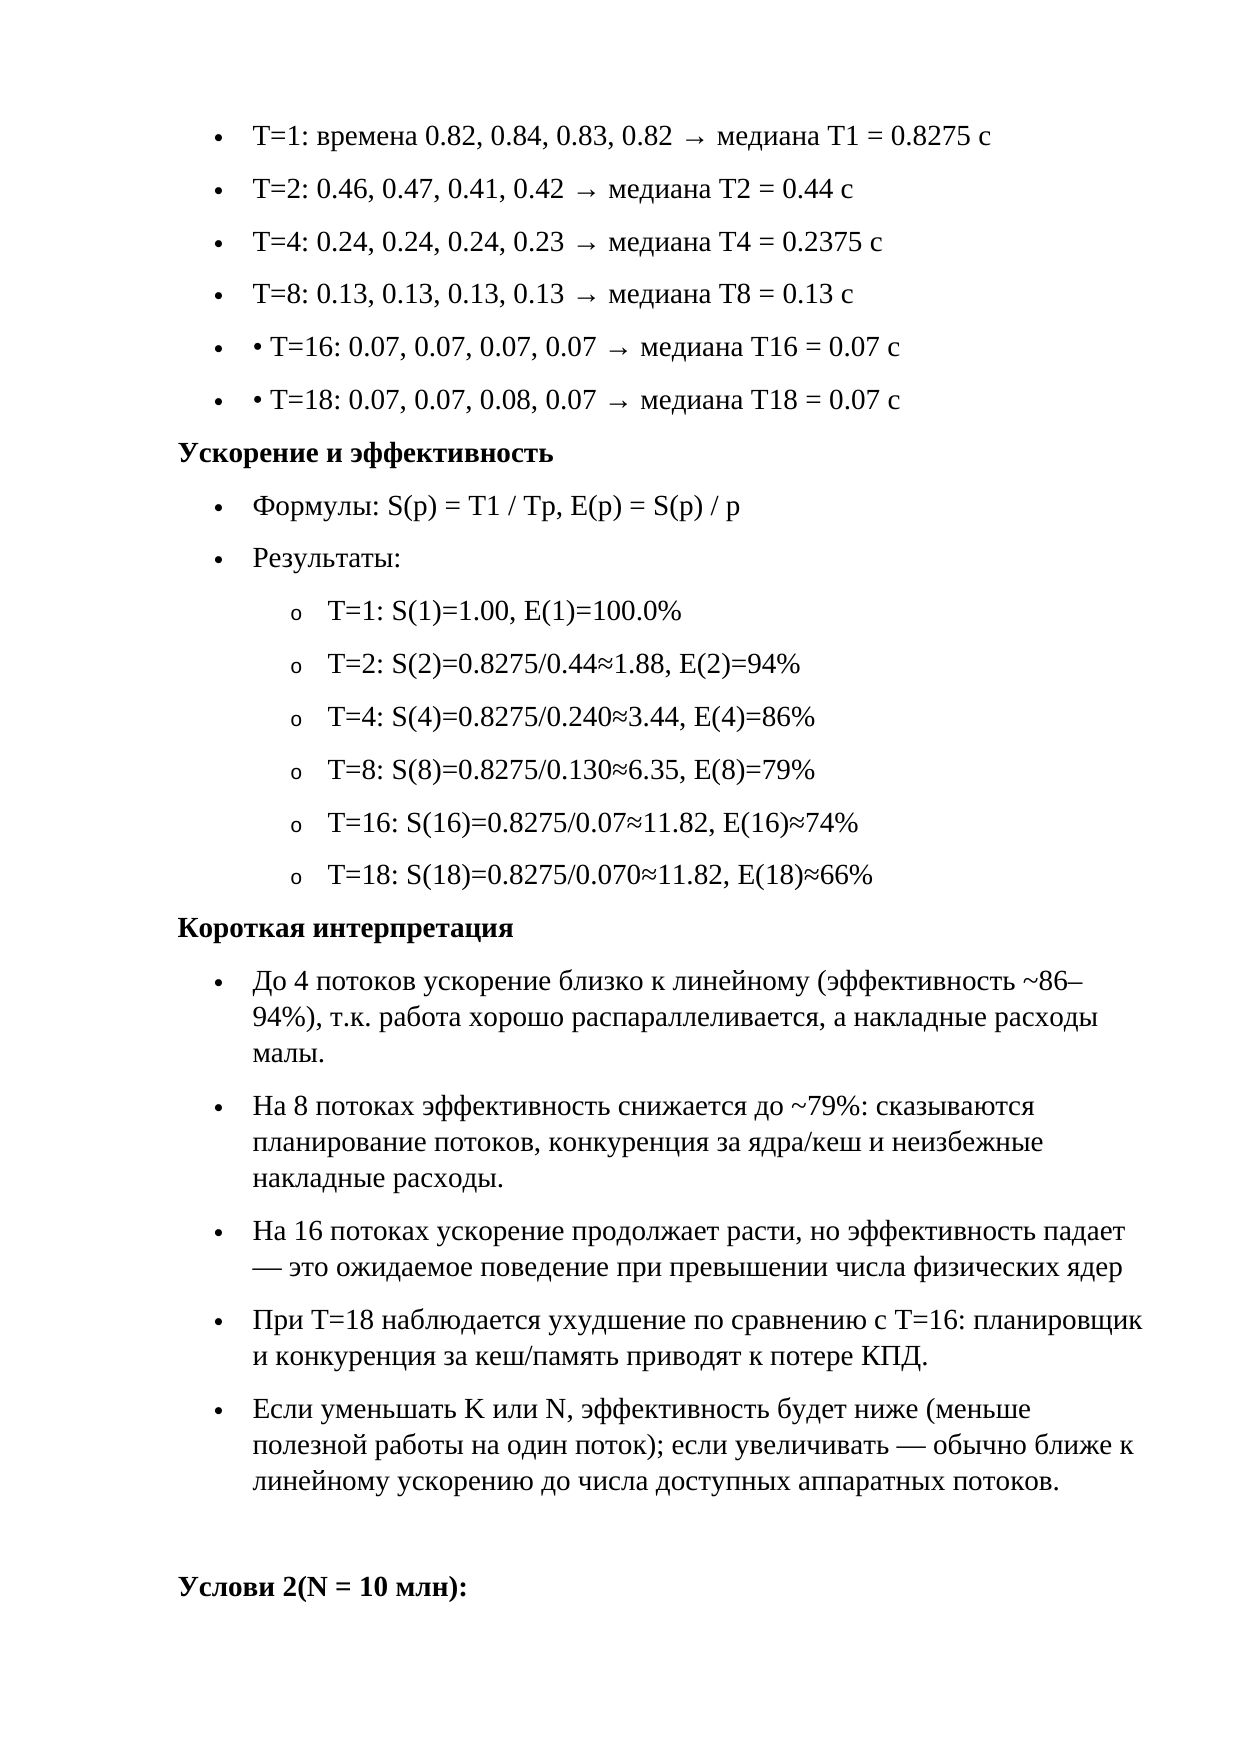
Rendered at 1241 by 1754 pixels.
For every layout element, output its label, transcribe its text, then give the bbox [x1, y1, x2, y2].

list T=16: S(16)=0.8275/0.07≈11.82, E(16)≈74% [290, 805, 1152, 838]
list T=18: S(18)=0.8275/0.070≈11.82, E(18)≈66% [290, 857, 1152, 891]
list T=2: S(2)=0.8275/0.44≈1.88, E(2)=94% [290, 646, 1152, 680]
list T=1: S(1)=1.00, E(1)=100.0% [290, 593, 1152, 627]
list T=4: S(4)=0.8275/0.240≈3.44, E(4)=86% [290, 699, 1152, 733]
list • T=18: 0.07, 0.07, 0.08, 0.07 → медиана T18 = 0.07 с [215, 382, 1152, 416]
list На 8 потоках эффективность снижается до ~79%: сказываются планирование потоков, конкуренция за ядра/кеш и неизбежные накладные расходы. [215, 1088, 1152, 1194]
list На 16 потоках ускорение продолжает расти, но эффективность падает — это ожидаемое поведение при превышении числа физических ядер [215, 1213, 1152, 1283]
list Формулы: S(p) = T1 / Tp, E(p) = S(p) / p [215, 488, 1152, 521]
text Ускорение и эффективность [177, 435, 1152, 468]
list • T=16: 0.07, 0.07, 0.07, 0.07 → медиана T16 = 0.07 с [215, 329, 1152, 363]
list При T=18 наблюдается ухудшение по сравнению с T=16: планировщик и конкуренция за кеш/память приводят к потере КПД. [215, 1302, 1152, 1372]
list T=2: 0.46, 0.47, 0.41, 0.42 → медиана T2 = 0.44 с [215, 171, 1152, 204]
list T=1: времена 0.82, 0.84, 0.83, 0.82 → медиана T1 = 0.8275 с [215, 118, 1152, 152]
list Результаты: [215, 541, 1152, 574]
list До 4 потоков ускорение близко к линейному (эффективность ~86–94%), т.к. работа хорошо распараллеливается, а накладные расходы малы. [215, 963, 1152, 1069]
list Если уменьшать K или N, эффективность будет ниже (меньше полезной работы на один поток); если увеличивать — обычно ближе к линейному ускорению до числа доступных аппаратных потоков. [215, 1391, 1152, 1497]
text Короткая интерпретация [177, 910, 1152, 944]
list T=8: S(8)=0.8275/0.130≈6.35, E(8)=79% [290, 752, 1152, 785]
list T=4: 0.24, 0.24, 0.24, 0.23 → медиана T4 = 0.2375 с [215, 224, 1152, 257]
list T=8: 0.13, 0.13, 0.13, 0.13 → медиана T8 = 0.13 с [215, 277, 1152, 310]
text Услови 2(N = 10 млн): [177, 1569, 1152, 1603]
